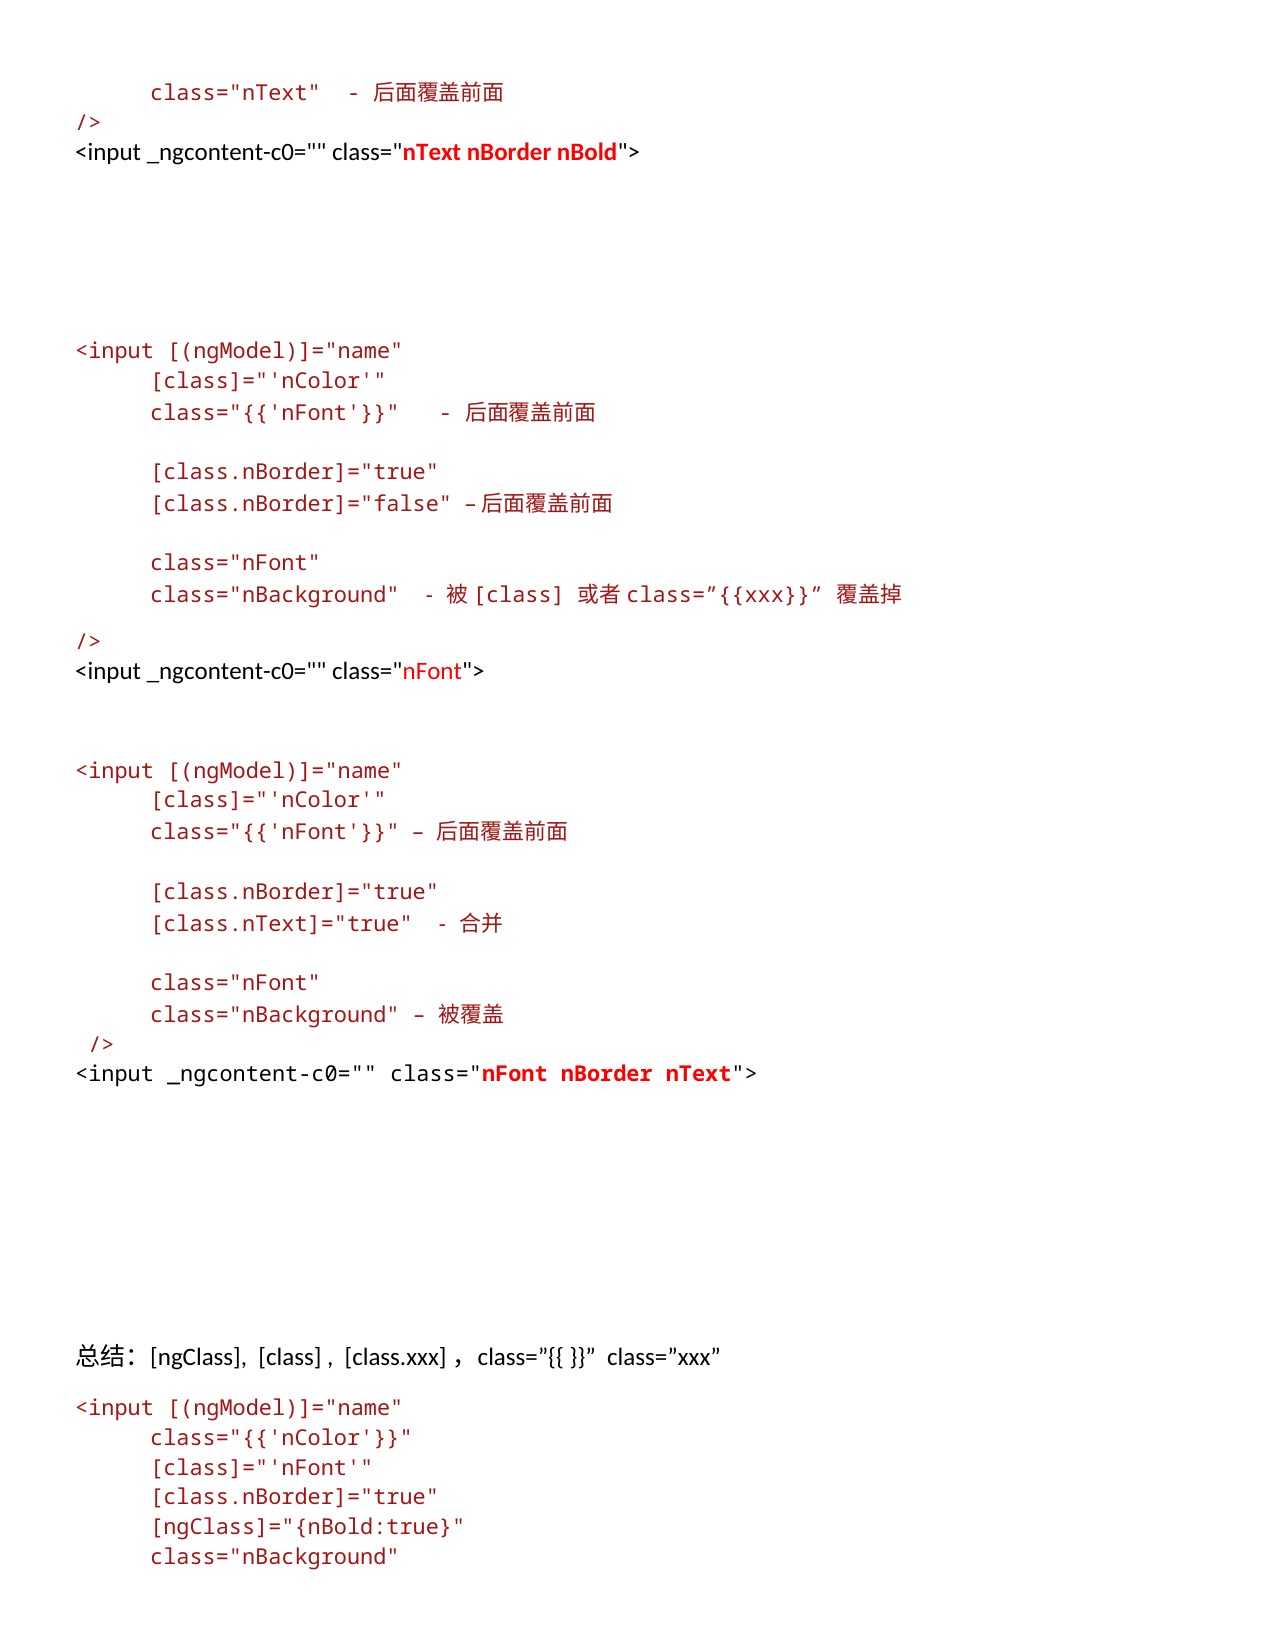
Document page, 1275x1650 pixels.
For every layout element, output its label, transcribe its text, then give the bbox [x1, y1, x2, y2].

text <input _ngcontent-c0="" class="nFont nBorder nText"> [75, 1058, 1200, 1088]
text [class.nText]="true" - 合并 [75, 906, 1200, 937]
text class="nBackground" - 被 [class] 或者 class=”{{xxx}}” 覆盖掉 [75, 577, 1200, 609]
text <input _ngcontent-c0="" class="nText nBorder nBold"> [75, 137, 1200, 167]
text /> [75, 626, 1200, 655]
text class="nText" - 后面覆盖前面 [75, 75, 1200, 107]
text [class.nBorder]="true" [75, 876, 1200, 906]
text <input [(ngModel)]="name" [75, 754, 1200, 784]
text class="nBackground" [75, 1541, 1200, 1571]
text [class.nBorder]="true" [75, 456, 1200, 486]
text [class]="'nColor'" [75, 365, 1200, 394]
text <input [(ngModel)]="name" [75, 1392, 1200, 1422]
text [class.nBorder]="false" – 后面覆盖前面 [75, 486, 1200, 518]
text [class]="'nColor'" [75, 784, 1200, 814]
text /> [75, 107, 1200, 137]
text class="nFont" [75, 547, 1200, 577]
text class="{{'nFont'}}" – 后面覆盖前面 [75, 814, 1200, 846]
text /> [75, 1029, 1200, 1058]
text [ngClass]="{nBold:true}" [75, 1511, 1200, 1541]
text class="nFont" [75, 967, 1200, 997]
text <input _ngcontent-c0="" class="nFont"> [75, 655, 1200, 686]
text class="nBackground" – 被覆盖 [75, 997, 1200, 1029]
text class="{{'nColor'}}" [75, 1422, 1200, 1451]
text 总结：[ngClass], [class] , [class.xxx] ，class=”{{ }}” class=”xxx” [75, 1336, 1200, 1372]
text [class]="'nFont'" [75, 1451, 1200, 1481]
text <input [(ngModel)]="name" [75, 335, 1200, 365]
text [class.nBorder]="true" [75, 1481, 1200, 1511]
text class="{{'nFont'}}" - 后面覆盖前面 [75, 394, 1200, 426]
